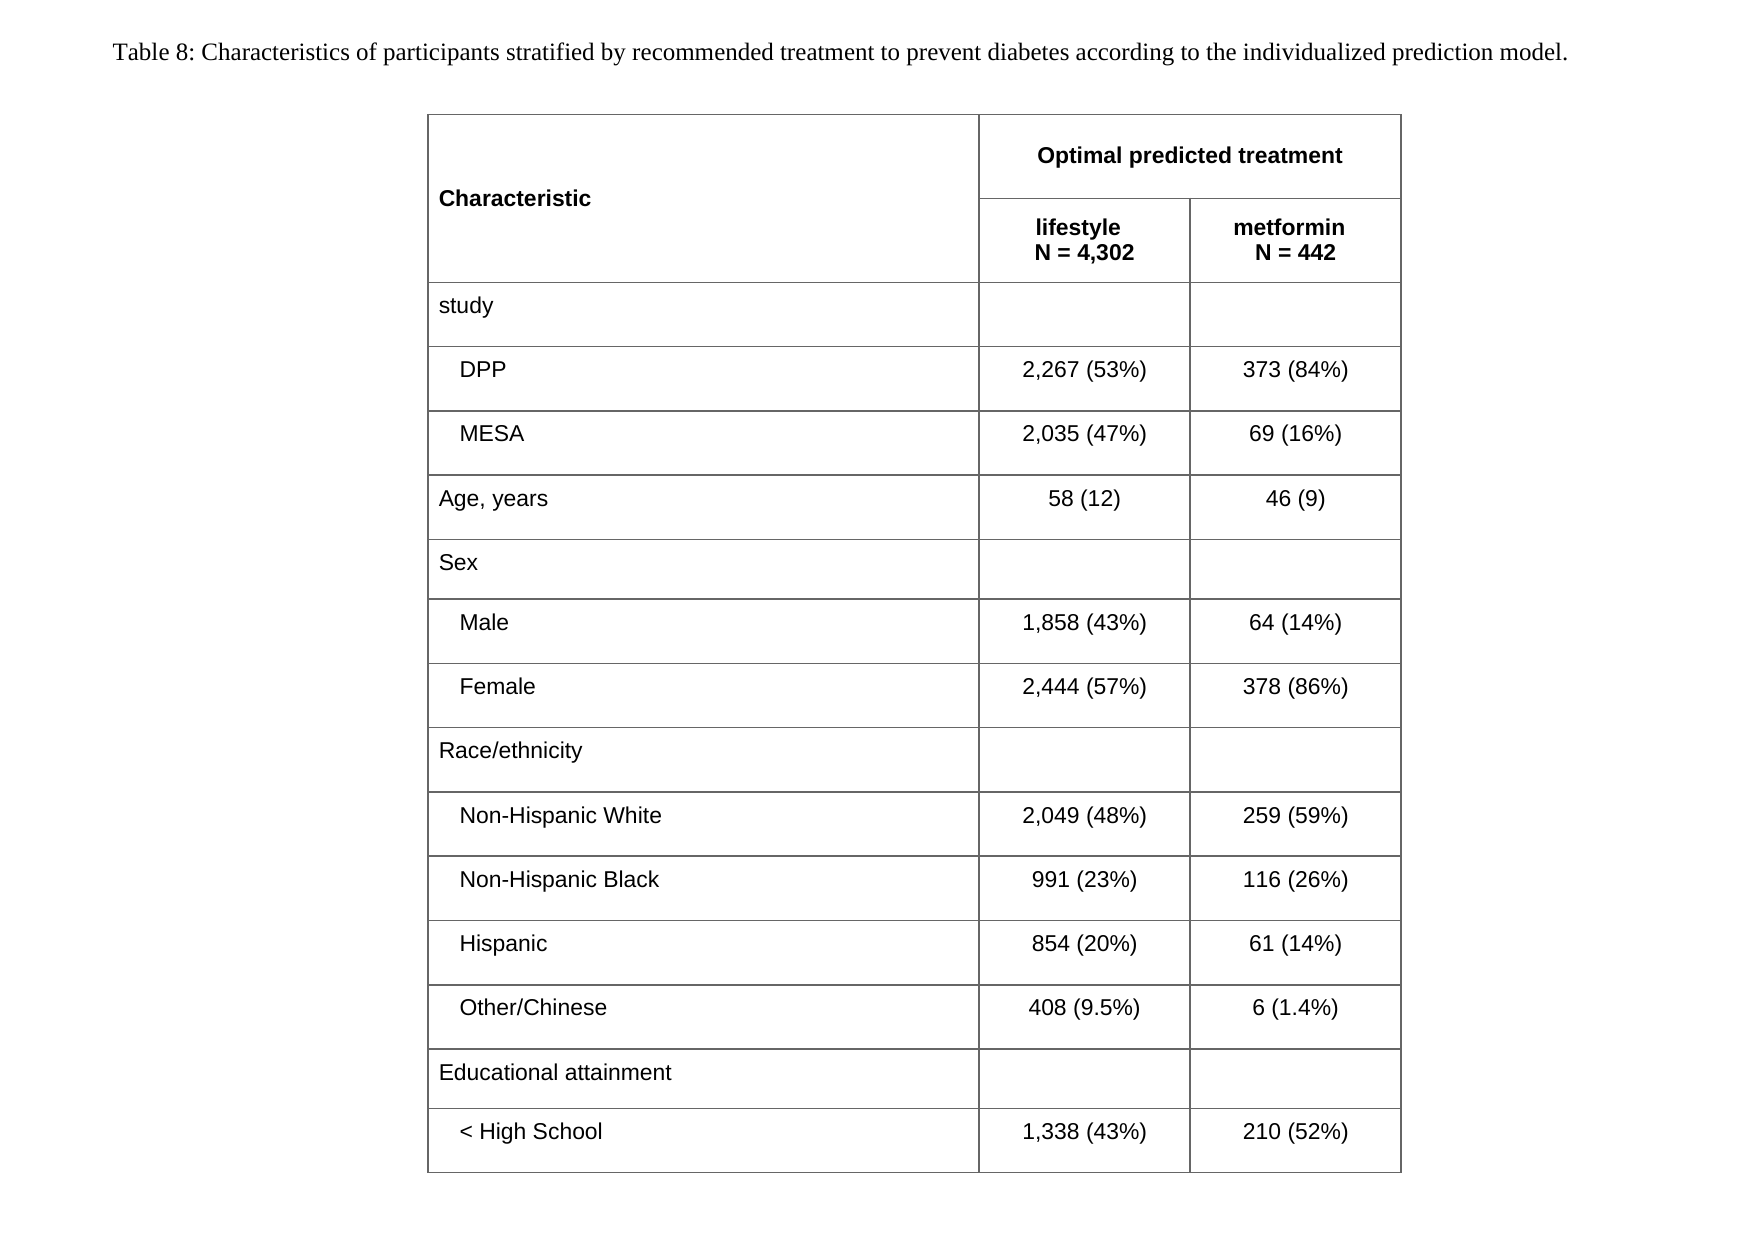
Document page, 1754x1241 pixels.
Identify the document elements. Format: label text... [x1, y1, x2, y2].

table_cell 61 (14%) [1191, 921, 1400, 984]
table_cell 64 (14%) [1191, 600, 1400, 662]
table_cell Non-Hispanic White [429, 793, 978, 855]
table_cell [1191, 728, 1400, 791]
table_cell MESA [429, 412, 978, 474]
table_header Characteristic [429, 115, 978, 282]
table_cell [1191, 1050, 1400, 1108]
table_cell 69 (16%) [1191, 412, 1400, 474]
table_cell 259 (59%) [1191, 793, 1400, 855]
table_cell Non-Hispanic Black [429, 857, 978, 919]
table_cell study [429, 283, 978, 346]
table_cell < High School [429, 1109, 978, 1172]
table_cell Hispanic [429, 921, 978, 984]
table_cell 2,035 (47%) [980, 412, 1189, 474]
table_cell Other/Chinese [429, 986, 978, 1048]
table_cell 116 (26%) [1191, 857, 1400, 919]
table_cell [980, 540, 1189, 598]
table_cell Male [429, 600, 978, 662]
table_cell 2,444 (57%) [980, 664, 1189, 727]
table_cell 408 (9.5%) [980, 986, 1189, 1048]
table_cell metformin N = 442 [1191, 199, 1400, 282]
table_cell Female [429, 664, 978, 727]
table_cell 2,267 (53%) [980, 347, 1189, 410]
table_cell 6 (1.4%) [1191, 986, 1400, 1048]
table_cell Educational attainment [429, 1050, 978, 1108]
table_cell 991 (23%) [980, 857, 1189, 919]
table_cell 1,858 (43%) [980, 600, 1189, 662]
table_cell Age, years [429, 476, 978, 538]
table_cell 46 (9) [1191, 476, 1400, 538]
table_cell [980, 728, 1189, 791]
table_cell 58 (12) [980, 476, 1189, 538]
table_cell DPP [429, 347, 978, 410]
table_cell 1,338 (43%) [980, 1109, 1189, 1172]
table_cell lifestyle N = 4,302 [980, 199, 1189, 282]
table_header Optimal predicted treatment [980, 115, 1400, 198]
table_cell 854 (20%) [980, 921, 1189, 984]
table_cell [980, 1050, 1189, 1108]
table_cell Sex [429, 540, 978, 598]
table_cell [1191, 283, 1400, 346]
table_cell 378 (86%) [1191, 664, 1400, 727]
text Table 8: Characteristics of participants stratified by recommended treatment to prevent diabetes according to the individualized prediction model. [112, 37, 1716, 66]
table_cell [980, 283, 1189, 346]
table_cell Race/ethnicity [429, 728, 978, 791]
table_cell 210 (52%) [1191, 1109, 1400, 1172]
table_cell [1191, 540, 1400, 598]
table_cell 2,049 (48%) [980, 793, 1189, 855]
table_cell 373 (84%) [1191, 347, 1400, 410]
